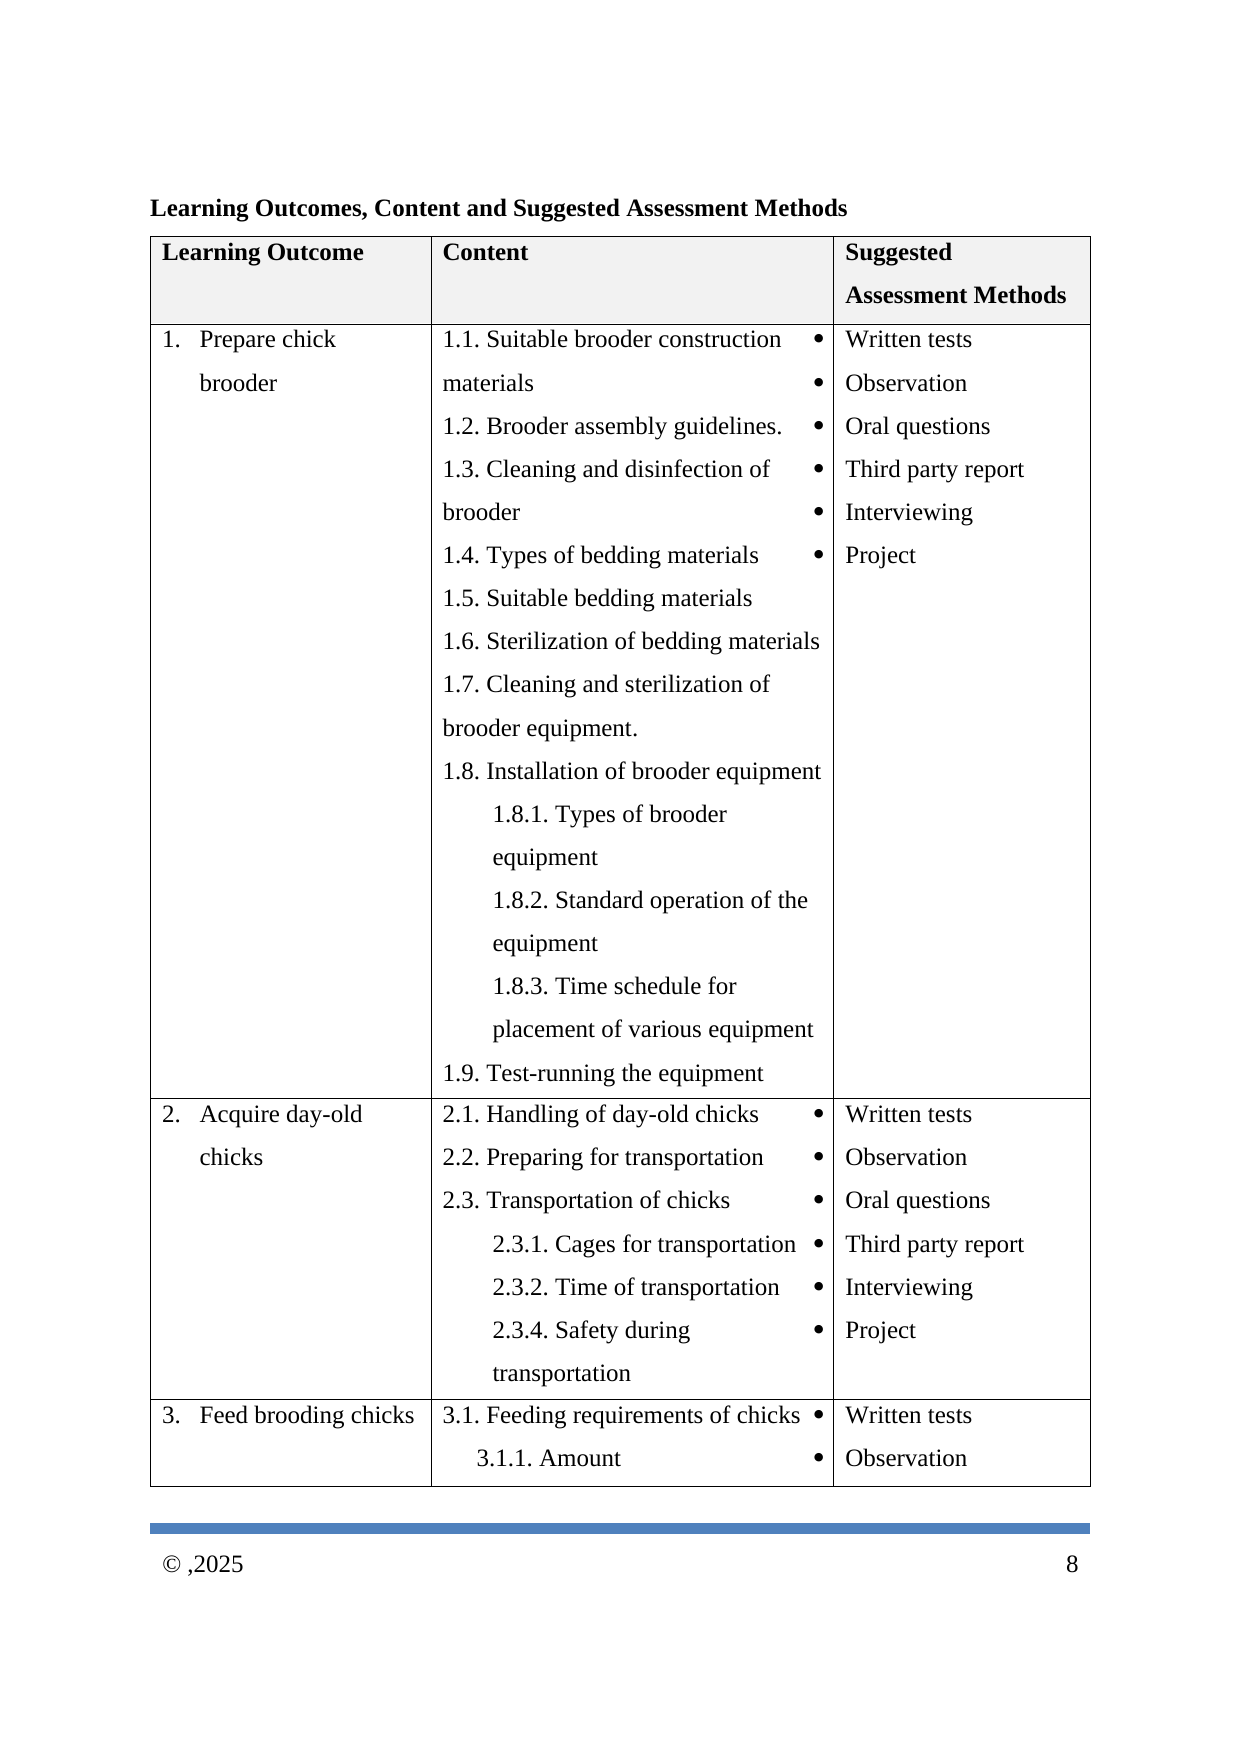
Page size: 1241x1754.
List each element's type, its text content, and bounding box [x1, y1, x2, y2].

table_cell Written tests Observation Oral questions Third party report Interviewing Project [834, 1099, 1090, 1399]
table_header Learning Outcome [151, 237, 431, 323]
table_cell Written tests Observation Oral questions Third party report Interviewing Project [834, 325, 1090, 1098]
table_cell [432, 1400, 833, 1486]
table_cell 2.1. Handling of day-old chicks 2.2. Preparing for transportation 2.3. Transportation of chicks 2.3.1. Cages for transportation 2.3.2. Time of transportation 2.3.4. Safety during transportation [432, 1099, 833, 1399]
table_cell Suitable brooder construction materials Brooder assembly guidelines. Cleaning and disinfection of brooder Types of bedding materials Suitable bedding materials Sterilization of bedding materials Cleaning and sterilization of brooder equipment. Installation of brooder equipment Types of brooder equipment Standard operation of the equipment Time schedule for placement of various equipment Test-running the equipment [432, 325, 833, 1098]
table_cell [834, 1400, 1090, 1486]
table_cell Prepare chick brooder [151, 325, 431, 1098]
table_header Content [432, 237, 833, 323]
table_cell Acquire day-old chicks [151, 1099, 431, 1399]
text Learning Outcomes, Content and Suggested Assessment Methods [150, 193, 1090, 222]
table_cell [151, 1400, 431, 1486]
table_header Suggested Assessment Methods [834, 237, 1090, 323]
